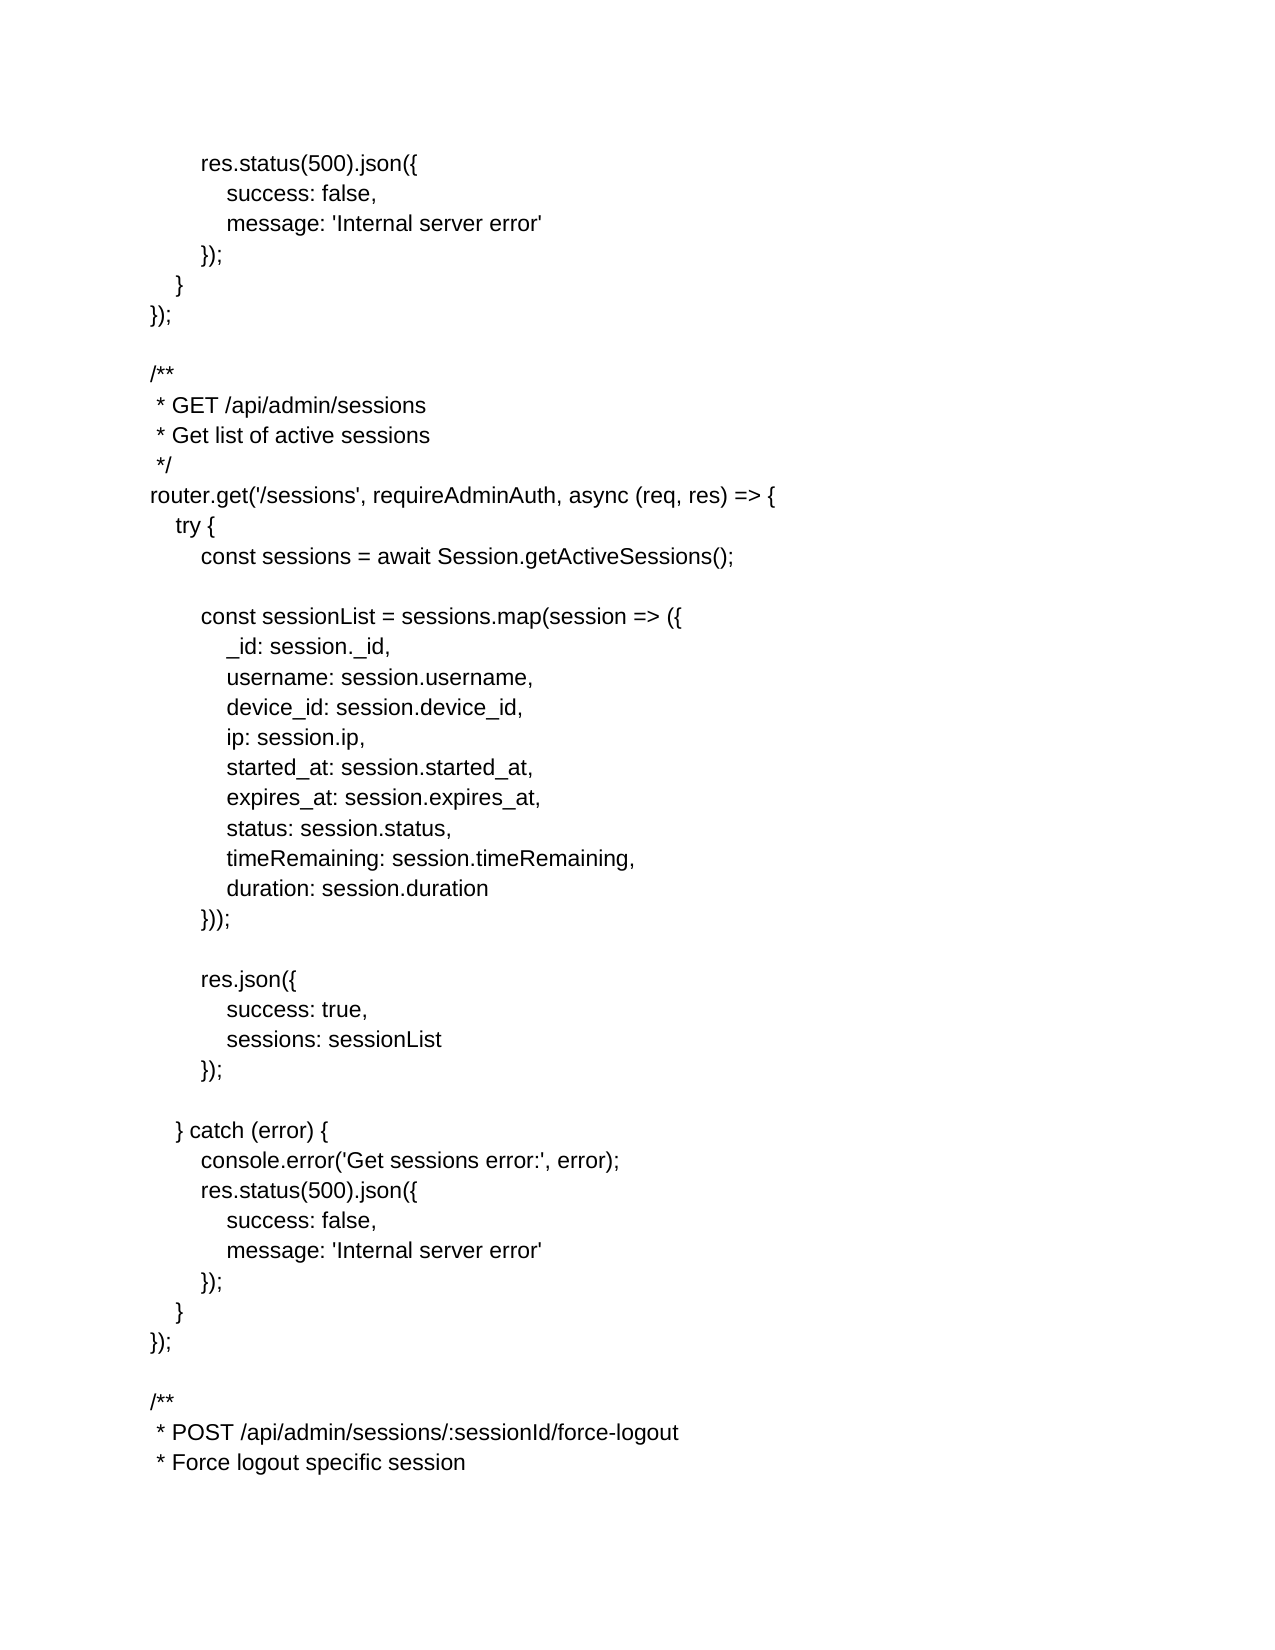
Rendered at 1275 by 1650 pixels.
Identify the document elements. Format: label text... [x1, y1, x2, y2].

text timeRemaining: session.timeRemaining, [150, 845, 1125, 871]
text success: false, [150, 180, 1125, 207]
text sessions: sessionList [150, 1026, 1125, 1052]
text } [150, 1298, 1125, 1324]
text }); [150, 301, 1125, 327]
text res.json({ [150, 966, 1125, 992]
text const sessions = await Session.getActiveSessions(); [150, 543, 1125, 569]
text */ [150, 452, 1125, 478]
text username: session.username, [150, 663, 1125, 690]
text status: session.status, [150, 814, 1125, 841]
text const sessionList = sessions.map(session => ({ [150, 603, 1125, 629]
text * Force logout specific session [150, 1449, 1125, 1475]
text }); [150, 1056, 1125, 1083]
text success: true, [150, 996, 1125, 1022]
text }); [150, 1268, 1125, 1294]
text ip: session.ip, [150, 724, 1125, 750]
text }); [150, 241, 1125, 267]
text * Get list of active sessions [150, 422, 1125, 448]
text } [150, 271, 1125, 297]
text router.get('/sessions', requireAdminAuth, async (req, res) => { [150, 482, 1125, 509]
text res.status(500).json({ [150, 1177, 1125, 1203]
text message: 'Internal server error' [150, 1237, 1125, 1264]
text success: false, [150, 1207, 1125, 1234]
text expires_at: session.expires_at, [150, 784, 1125, 811]
text * GET /api/admin/sessions [150, 392, 1125, 418]
text })); [150, 905, 1125, 932]
text message: 'Internal server error' [150, 210, 1125, 237]
text } catch (error) { [150, 1117, 1125, 1143]
text /** [150, 1388, 1125, 1415]
text device_id: session.device_id, [150, 694, 1125, 720]
text duration: session.duration [150, 875, 1125, 901]
text try { [150, 512, 1125, 539]
text }); [150, 1328, 1125, 1354]
text /** [150, 361, 1125, 388]
text _id: session._id, [150, 633, 1125, 660]
text started_at: session.started_at, [150, 754, 1125, 781]
text * POST /api/admin/sessions/:sessionId/force-logout [150, 1419, 1125, 1445]
text console.error('Get sessions error:', error); [150, 1147, 1125, 1173]
text res.status(500).json({ [150, 150, 1125, 176]
